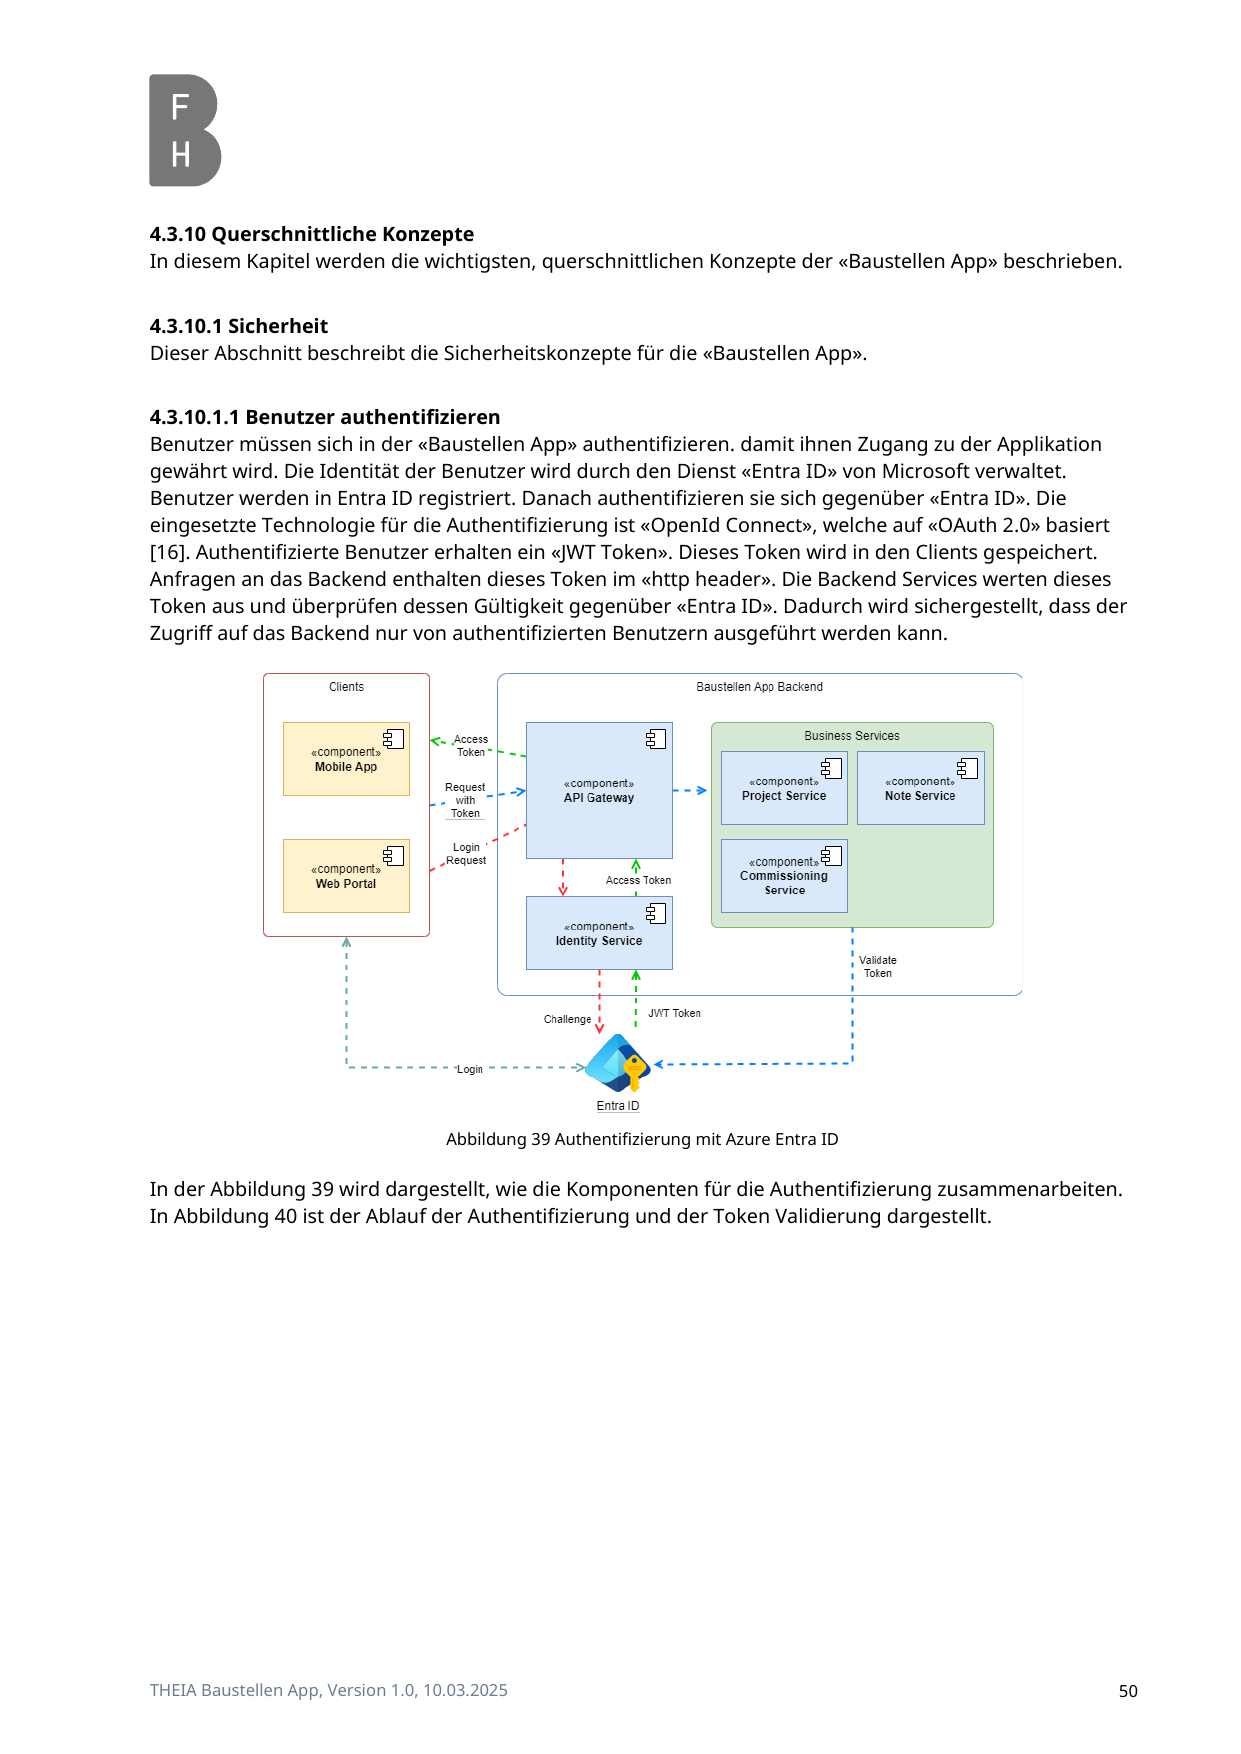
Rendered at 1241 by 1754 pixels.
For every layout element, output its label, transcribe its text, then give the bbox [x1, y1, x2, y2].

text Benutzer müssen sich in der «Baustellen App» authentifizieren. damit ihnen Zugang zu der Applikation gewährt wird. Die Identität der Benutzer wird durch den Dienst «Entra ID» von Microsoft verwaltet. Benutzer werden in Entra ID registriert. Danach authentifizieren sie sich gegenüber «Entra ID». Die eingesetzte Technologie für die Authentifizierung ist «OpenId Connect», welche auf «OAuth 2.0» basiert [16]. Authentifizierte Benutzer erhalten ein «JWT Token». Dieses Token wird in den Clients gespeichert. Anfragen an das Backend enthalten dieses Token im «http header». Die Backend Services werten dieses Token aus und überprüfen dessen Gültigkeit gegenüber «Entra ID». Dadurch wird sichergestellt, dass der Zugriff auf das Backend nur von authentifizierten Benutzern ausgeführt werden kann. [149, 431, 1136, 646]
subtitle Querschnittliche Konzepte [149, 221, 1136, 248]
text In diesem Kapitel werden die wichtigsten, querschnittlichen Konzepte der «Baustellen App» beschrieben. [149, 248, 1136, 274]
text Dieser Abschnitt beschreibt die Sicherheitskonzepte für die «Baustellen App». [149, 339, 1136, 366]
subtitle Sicherheit [149, 312, 1136, 339]
text In der Abbildung 39 wird dargestellt, wie die Komponenten für die Authentifizierung zusammenarbeiten. In Abbildung 40 ist der Ablauf der Authentifizierung und der Token Validierung dargestellt. [149, 1176, 1136, 1229]
picture [263, 673, 1023, 1113]
subtitle Benutzer authentifizieren [149, 403, 1136, 431]
